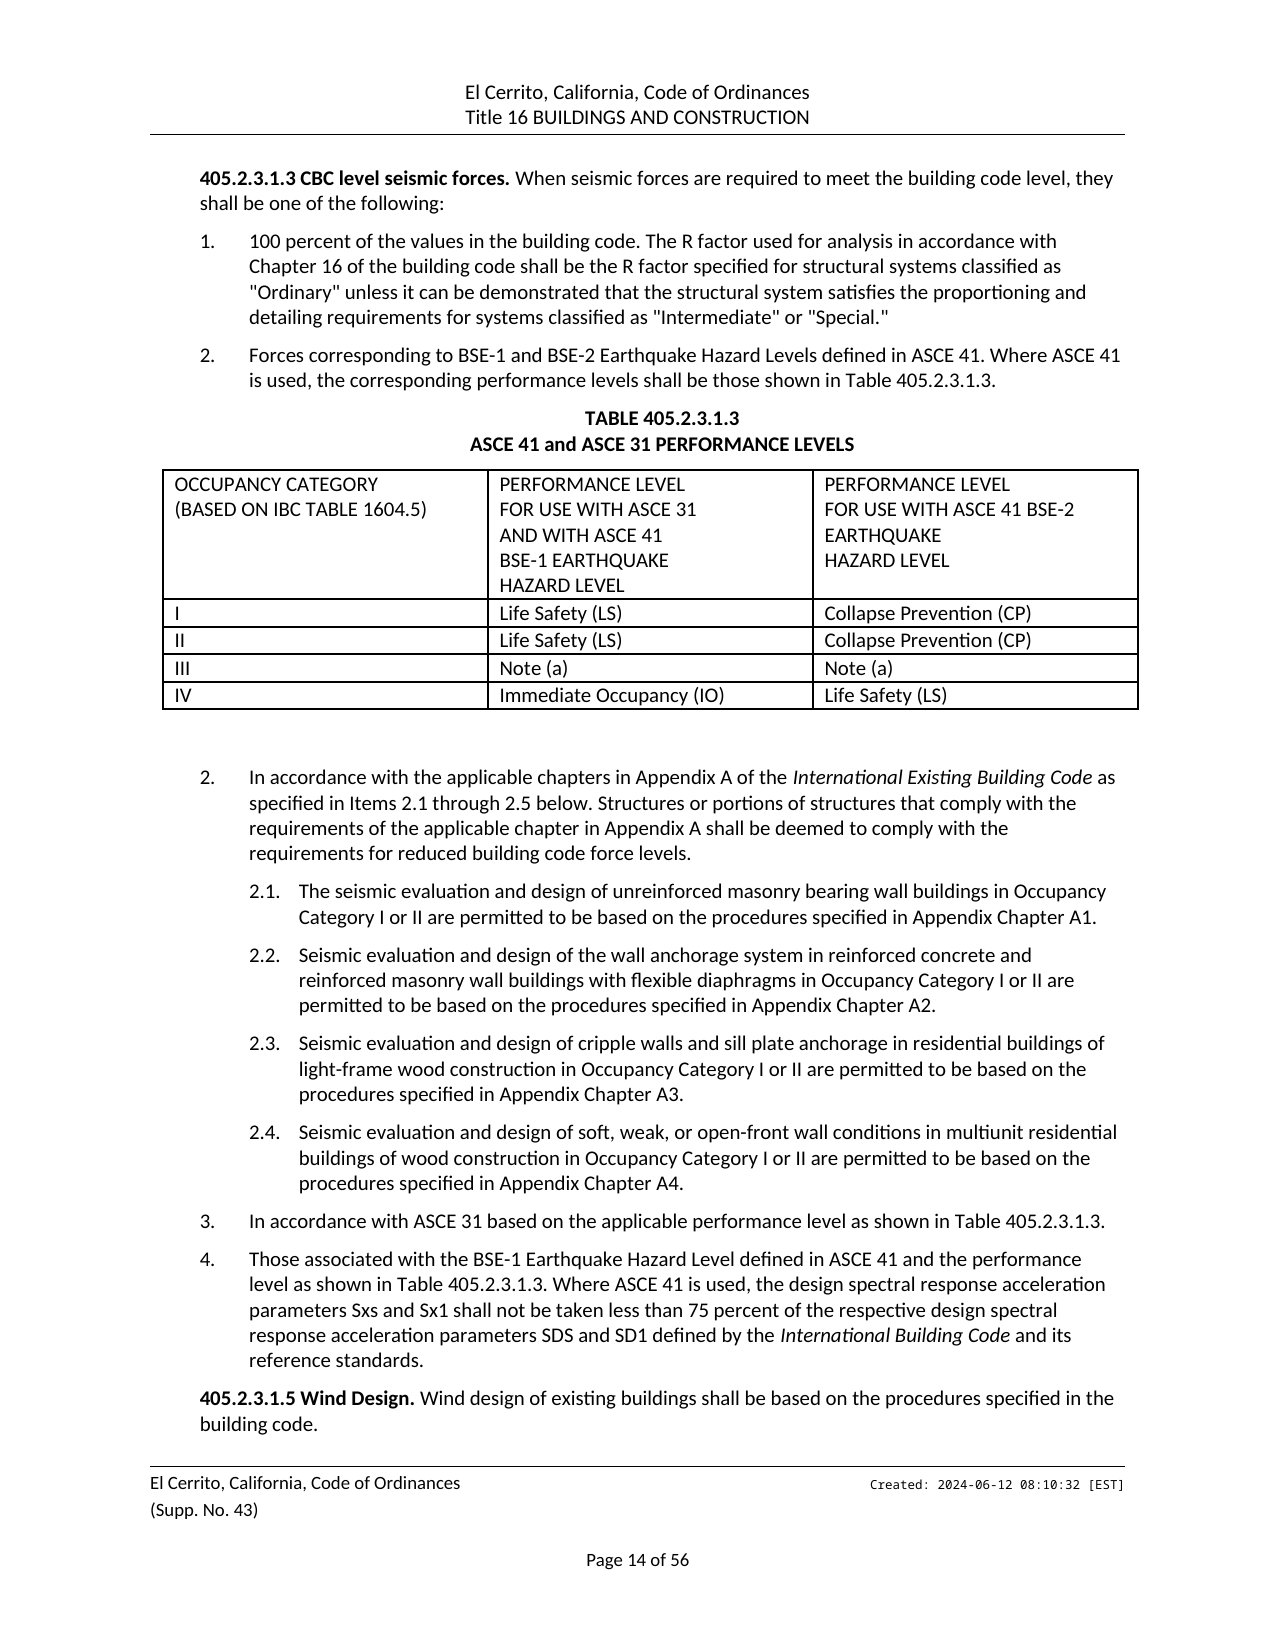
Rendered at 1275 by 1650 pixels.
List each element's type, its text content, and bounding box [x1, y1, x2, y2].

table_cell III [164, 655, 487, 681]
table_cell II [164, 628, 487, 653]
list 3. In accordance with ASCE 31 based on the applicable performance level as shown in Table 405.2.3.1.3. [199, 1208, 1125, 1233]
table_cell IV [164, 683, 487, 708]
table_header PERFORMANCE LEVEL FOR USE WITH ASCE 31 AND WITH ASCE 41 BSE-1 EARTHQUAKE HAZARD LEVEL [489, 471, 812, 598]
table_cell Life Safety (LS) [814, 683, 1137, 708]
table_cell Note (a) [814, 655, 1137, 681]
table_cell Life Safety (LS) [489, 628, 812, 653]
table_cell Life Safety (LS) [489, 600, 812, 626]
table_cell Collapse Prevention (CP) [814, 628, 1137, 653]
text 405.2.3.1.5 Wind Design. Wind design of existing buildings shall be based on the procedures specified in the building code. [199, 1386, 1125, 1436]
list 2. In accordance with the applicable chapters in Appendix A of the International Existing Building Code as specified in Items 2.1 through 2.5 below. Structures or portions of structures that comply with the requirements of the applicable chapter in Appendix A shall be deemed to comply with the requirements for reduced building code force levels. [199, 764, 1125, 866]
list 2.4. Seismic evaluation and design of soft, weak, or open-front wall conditions in multiunit residential buildings of wood construction in Occupancy Category I or II are permitted to be based on the procedures specified in Appendix Chapter A4. [249, 1119, 1125, 1196]
list 2.3. Seismic evaluation and design of cripple walls and sill plate anchorage in residential buildings of light-frame wood construction in Occupancy Category I or II are permitted to be based on the procedures specified in Appendix Chapter A3. [249, 1031, 1125, 1107]
table_cell I [164, 600, 487, 626]
table_header PERFORMANCE LEVEL FOR USE WITH ASCE 41 BSE-2 EARTHQUAKE HAZARD LEVEL [814, 471, 1137, 598]
list 2.2. Seismic evaluation and design of the wall anchorage system in reinforced concrete and reinforced masonry wall buildings with flexible diaphragms in Occupancy Category I or II are permitted to be based on the procedures specified in Appendix Chapter A2. [249, 942, 1125, 1018]
list 2. Forces corresponding to BSE-1 and BSE-2 Earthquake Hazard Levels defined in ASCE 41. Where ASCE 41 is used, the corresponding performance levels shall be those shown in Table 405.2.3.1.3. [199, 342, 1125, 393]
table_header OCCUPANCY CATEGORY (BASED ON IBC TABLE 1604.5) [164, 471, 487, 598]
text 405.2.3.1.3 CBC level seismic forces. When seismic forces are required to meet the building code level, they shall be one of the following: [199, 165, 1125, 216]
table_cell Immediate Occupancy (IO) [489, 683, 812, 708]
table_cell Note (a) [489, 655, 812, 681]
table_cell Collapse Prevention (CP) [814, 600, 1137, 626]
list 1. 100 percent of the values in the building code. The R factor used for analysis in accordance with Chapter 16 of the building code shall be the R factor specified for structural systems classified as "Ordinary" unless it can be demonstrated that the structural system satisfies the proportioning and detailing requirements for systems classified as "Intermediate" or "Special." [199, 228, 1125, 330]
list 4. Those associated with the BSE-1 Earthquake Hazard Level defined in ASCE 41 and the performance level as shown in Table 405.2.3.1.3. Where ASCE 41 is used, the design spectral response acceleration parameters Sxs and Sx1 shall not be taken less than 75 percent of the respective design spectral response acceleration parameters SDS and SD1 defined by the International Building Code and its reference standards. [199, 1246, 1125, 1373]
text TABLE 405.2.3.1.3 ASCE 41 and ASCE 31 PERFORMANCE LEVELS [199, 406, 1125, 456]
list 2.1. The seismic evaluation and design of unreinforced masonry bearing wall buildings in Occupancy Category I or II are permitted to be based on the procedures specified in Appendix Chapter A1. [249, 878, 1125, 929]
